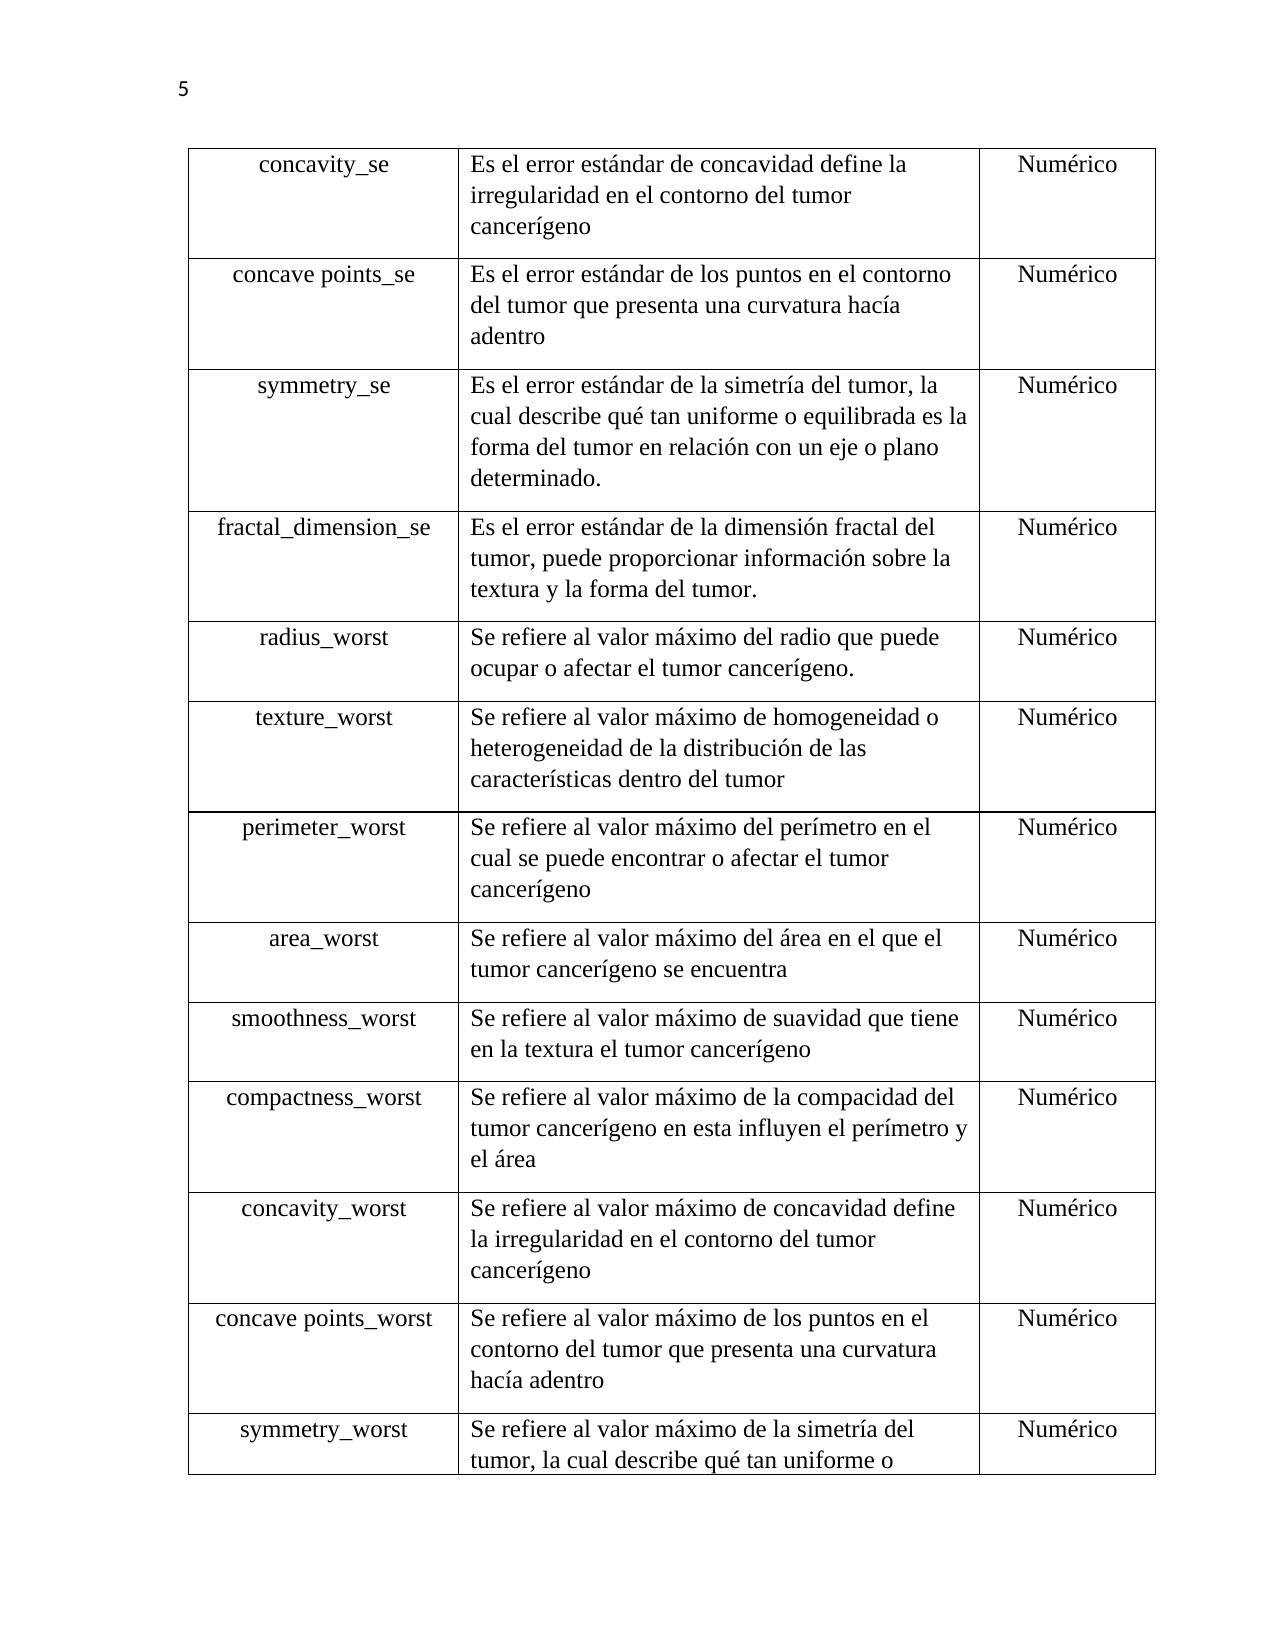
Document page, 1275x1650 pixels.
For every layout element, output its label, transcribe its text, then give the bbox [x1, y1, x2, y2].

table_cell area_worst [189, 923, 458, 1002]
table_cell symmetry_worst [189, 1414, 458, 1474]
table_cell Numérico [980, 370, 1155, 511]
table_cell Se refiere al valor máximo de homogeneidad o heterogeneidad de la distribución de las características dentro del tumor [459, 702, 979, 811]
table_cell Se refiere al valor máximo del área en el que el tumor cancerígeno se encuentra [459, 923, 979, 1002]
table_cell texture_worst [189, 702, 458, 811]
table_cell compactness_worst [189, 1082, 458, 1192]
table_cell Se refiere al valor máximo del perímetro en el cual se puede encontrar o afectar el tumor cancerígeno [459, 813, 979, 922]
table_cell Se refiere al valor máximo de suavidad que tiene en la textura el tumor cancerígeno [459, 1003, 979, 1081]
table_cell concave points_worst [189, 1304, 458, 1413]
table_cell Se refiere al valor máximo de concavidad define la irregularidad en el contorno del tumor cancerígeno [459, 1193, 979, 1302]
table_cell concavity_worst [189, 1193, 458, 1302]
table_cell Numérico [980, 813, 1155, 922]
table_cell Numérico [980, 622, 1155, 701]
table_cell Numérico [980, 1193, 1155, 1302]
table_cell Es el error estándar de la simetría del tumor, la cual describe qué tan uniforme o equilibrada es la forma del tumor en relación con un eje o plano determinado. [459, 370, 979, 511]
table_cell fractal_dimension_se [189, 512, 458, 621]
table_cell Numérico [980, 702, 1155, 811]
table_cell Numérico [980, 1304, 1155, 1413]
table_cell Numérico [980, 512, 1155, 621]
table_cell Numérico [980, 923, 1155, 1002]
table_cell smoothness_worst [189, 1003, 458, 1081]
table_cell Se refiere al valor máximo del radio que puede ocupar o afectar el tumor cancerígeno. [459, 622, 979, 701]
table_cell symmetry_se [189, 370, 458, 511]
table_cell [459, 1414, 979, 1474]
table_cell concavity_se [189, 149, 458, 258]
table_cell Es el error estándar de la dimensión fractal del tumor, puede proporcionar información sobre la textura y la forma del tumor. [459, 512, 979, 621]
table_cell Numérico [980, 259, 1155, 369]
table_cell Es el error estándar de concavidad define la irregularidad en el contorno del tumor cancerígeno [459, 149, 979, 258]
table_cell perimeter_worst [189, 813, 458, 922]
table_cell Se refiere al valor máximo de la compacidad del tumor cancerígeno en esta influyen el perímetro y el área [459, 1082, 979, 1192]
table_cell Numérico [980, 1082, 1155, 1192]
table_cell Numérico [980, 149, 1155, 258]
table_cell concave points_se [189, 259, 458, 369]
table_cell Se refiere al valor máximo de los puntos en el contorno del tumor que presenta una curvatura hacía adentro [459, 1304, 979, 1413]
table_cell Es el error estándar de los puntos en el contorno del tumor que presenta una curvatura hacía adentro [459, 259, 979, 369]
table_cell Numérico [980, 1003, 1155, 1081]
table_cell Numérico [980, 1414, 1155, 1474]
table_cell radius_worst [189, 622, 458, 701]
